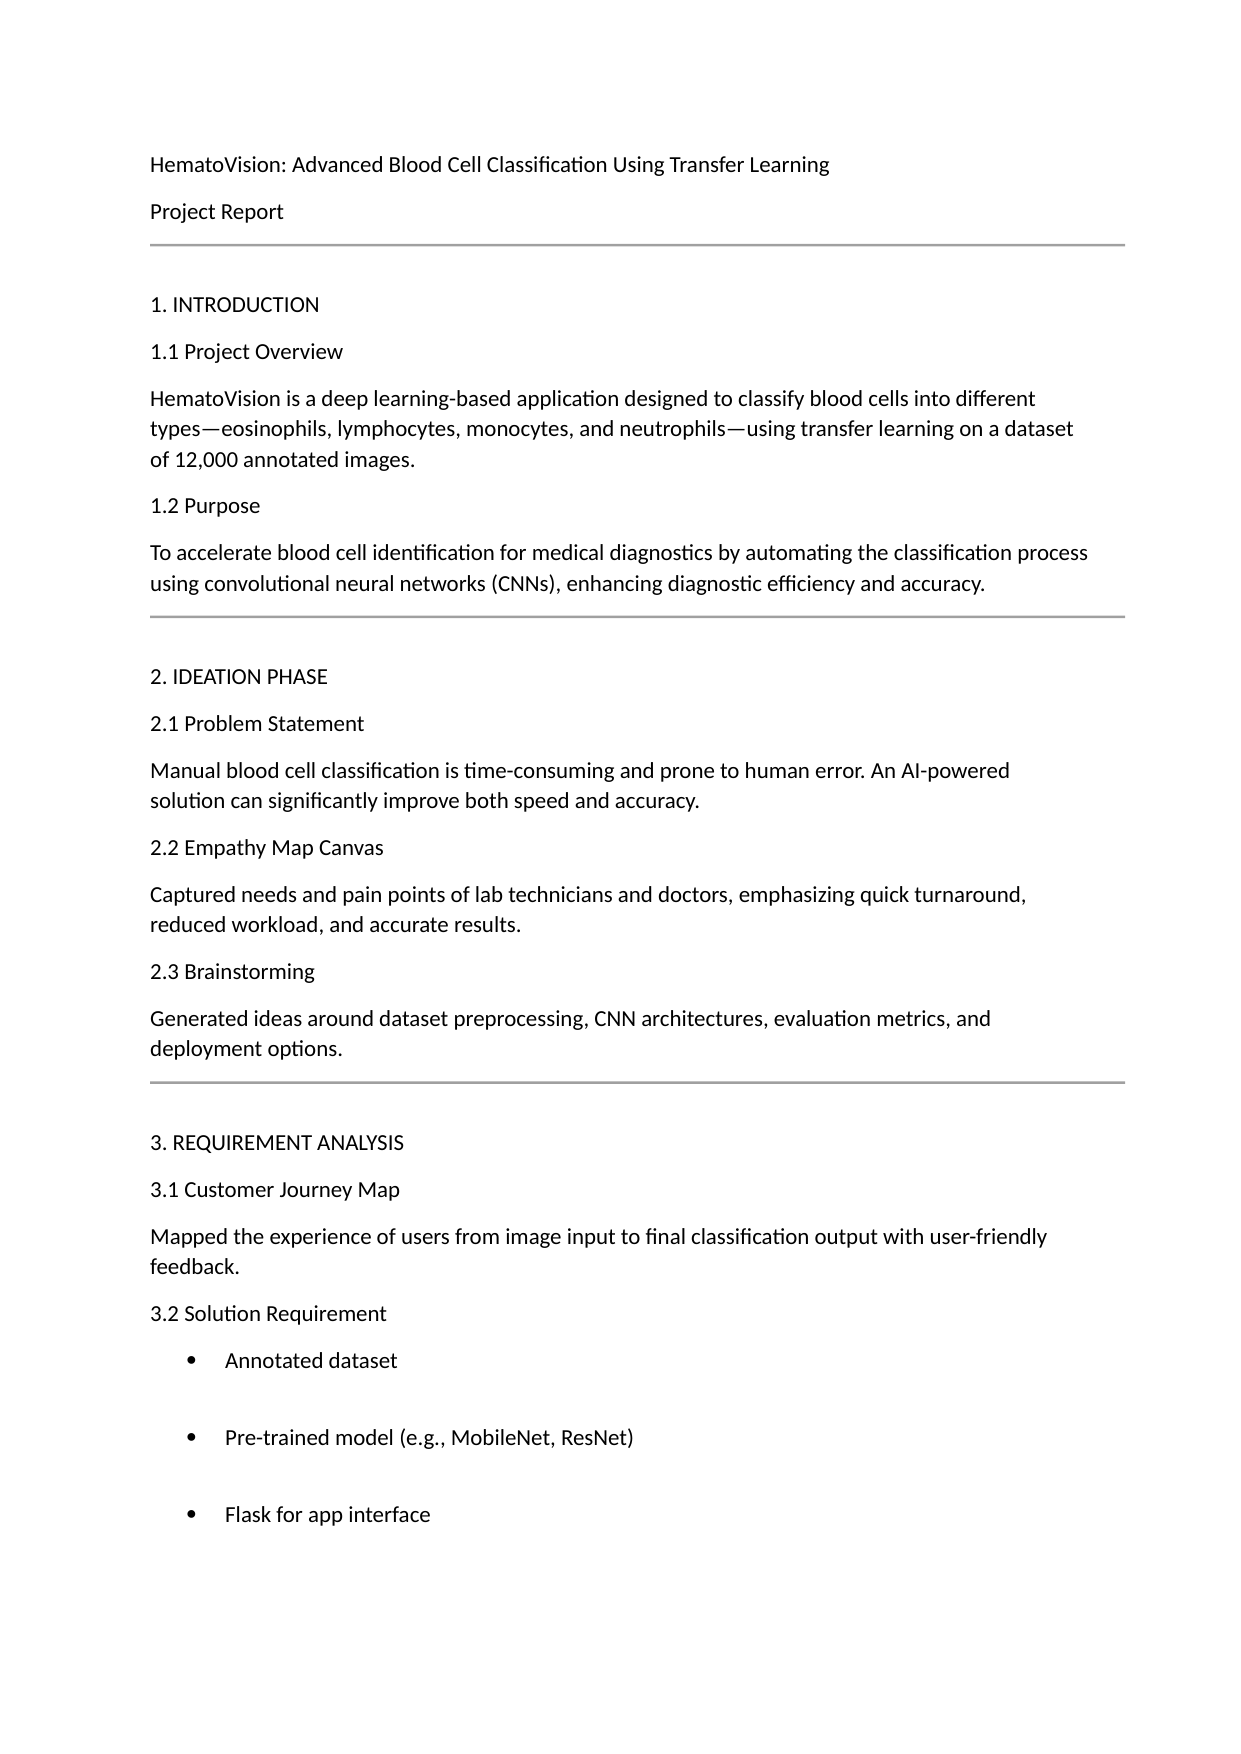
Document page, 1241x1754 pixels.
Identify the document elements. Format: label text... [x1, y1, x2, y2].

list Pre-trained model (e.g., MobileNet, ResNet) [187, 1423, 1090, 1481]
list Flask for app interface [187, 1500, 1090, 1558]
text Manual blood cell classification is time-consuming and prone to human error. An AI-powered solution can significantly improve both speed and accuracy. [150, 756, 1090, 814]
text 3.1 Customer Journey Map [150, 1175, 1090, 1203]
text 3.2 Solution Requirement [150, 1299, 1090, 1327]
text Project Report [150, 197, 1090, 225]
text Mapped the experience of users from image input to final classification output with user-friendly feedback. [150, 1222, 1090, 1280]
text Generated ideas around dataset preprocessing, CNN architectures, evaluation metrics, and deployment options. [150, 1004, 1090, 1062]
text 2.3 Brainstorming [150, 957, 1090, 985]
text Captured needs and pain points of lab technicians and doctors, emphasizing quick turnaround, reduced workload, and accurate results. [150, 880, 1090, 938]
text 1. INTRODUCTION [150, 291, 1090, 319]
text HematoVision is a deep learning-based application designed to classify blood cells into different types—eosinophils, lymphocytes, monocytes, and neutrophils—using transfer learning on a dataset of 12,000 annotated images. [150, 384, 1090, 473]
text HematoVision: Advanced Blood Cell Classification Using Transfer Learning [150, 150, 1090, 178]
text 2. IDEATION PHASE [150, 662, 1090, 691]
text 1.2 Purpose [150, 492, 1090, 520]
text 1.1 Project Overview [150, 337, 1090, 366]
list Annotated dataset [187, 1346, 1090, 1404]
text 2.1 Problem Statement [150, 709, 1090, 737]
text To accelerate blood cell identification for medical diagnostics by automating the classification process using convolutional neural networks (CNNs), enhancing diagnostic efficiency and accuracy. [150, 538, 1090, 597]
text 3. REQUIREMENT ANALYSIS [150, 1128, 1090, 1156]
text 2.2 Empathy Map Canvas [150, 833, 1090, 861]
